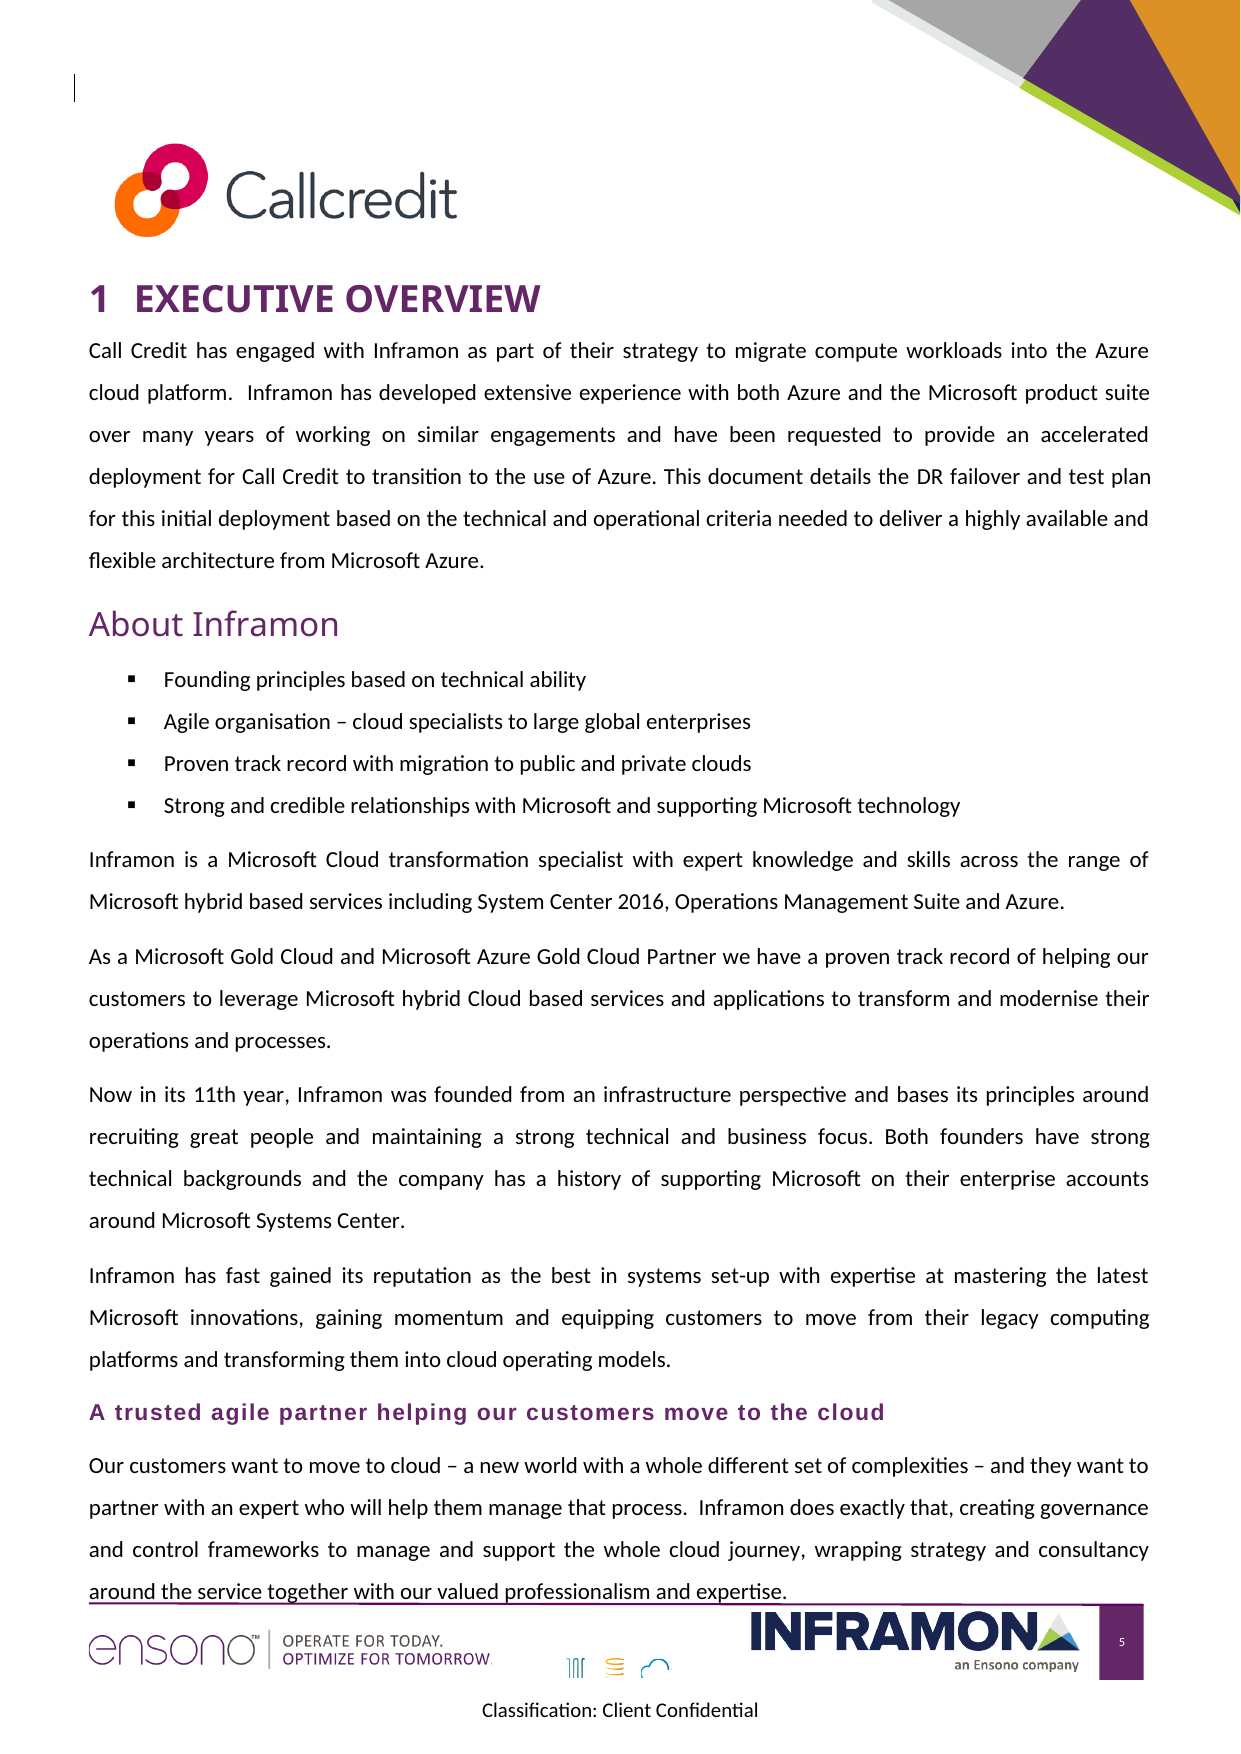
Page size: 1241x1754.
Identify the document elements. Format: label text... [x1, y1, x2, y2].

subtitle About Inframon [89, 600, 1152, 646]
text has engaged with Inframon as part of their strategy to migrate compute workloads into the Azure cloud platform. Inframon has developed extensive experience with both Azure and the Microsoft product suite over many years of working on similar engagements and have been requested to provide an accelerated deployment for to transition to the use of Azure. This document details the DR failover and test plan for this initial deployment based on the technical and operational criteria needed to deliver a highly available and flexible architecture from Microsoft Azure. [89, 336, 1152, 574]
text As a Microsoft Gold Cloud and Microsoft Azure Gold Cloud Partner we have a proven track record of helping our customers to leverage Microsoft hybrid Cloud based services and applications to transform and modernise their operations and processes. [89, 942, 1152, 1054]
text Inframon is a Microsoft Cloud transformation specialist with expert knowledge and skills across the range of Microsoft hybrid based services including System Center 2016, Operations Management Suite and Azure. [89, 846, 1152, 916]
list Proven track record with migration to public and private clouds [126, 749, 1152, 777]
subtitle Executive Overview [89, 207, 1152, 323]
picture [88, 101, 502, 273]
text Inframon has fast gained its reputation as the best in systems set-up with expertise at mastering the latest Microsoft innovations, gaining momentum and equipping customers to move from their legacy computing platforms and transforming them into cloud operating models. [89, 1261, 1152, 1373]
picture [640, 1658, 653, 1668]
subtitle A trusted agile partner helping our customers move to the cloud [89, 1399, 1152, 1426]
picture [565, 1658, 585, 1678]
list Founding principles based on technical ability [126, 665, 1152, 693]
picture [605, 1658, 624, 1678]
text Our customers want to move to cloud – a new world with a whole different set of complexities – and they want to partner with an expert who will help them manage that process. Inframon does exactly that, creating governance and control frameworks to manage and support the whole cloud journey, wrapping strategy and consultancy around the service together with our valued professionalism and expertise. [89, 1451, 1152, 1605]
picture [751, 1611, 1080, 1672]
picture [640, 1658, 672, 1678]
list Agile organisation – cloud specialists to large global enterprises [126, 707, 1152, 735]
list Strong and credible relationships with Microsoft and supporting Microsoft technology [126, 791, 1152, 819]
text Now in its 11th year, Inframon was founded from an infrastructure perspective and bases its principles around recruiting great people and maintaining a strong technical and business focus. Both founders have strong technical backgrounds and the company has a history of supporting Microsoft on their enterprise accounts around Microsoft Systems Center. [89, 1080, 1152, 1234]
